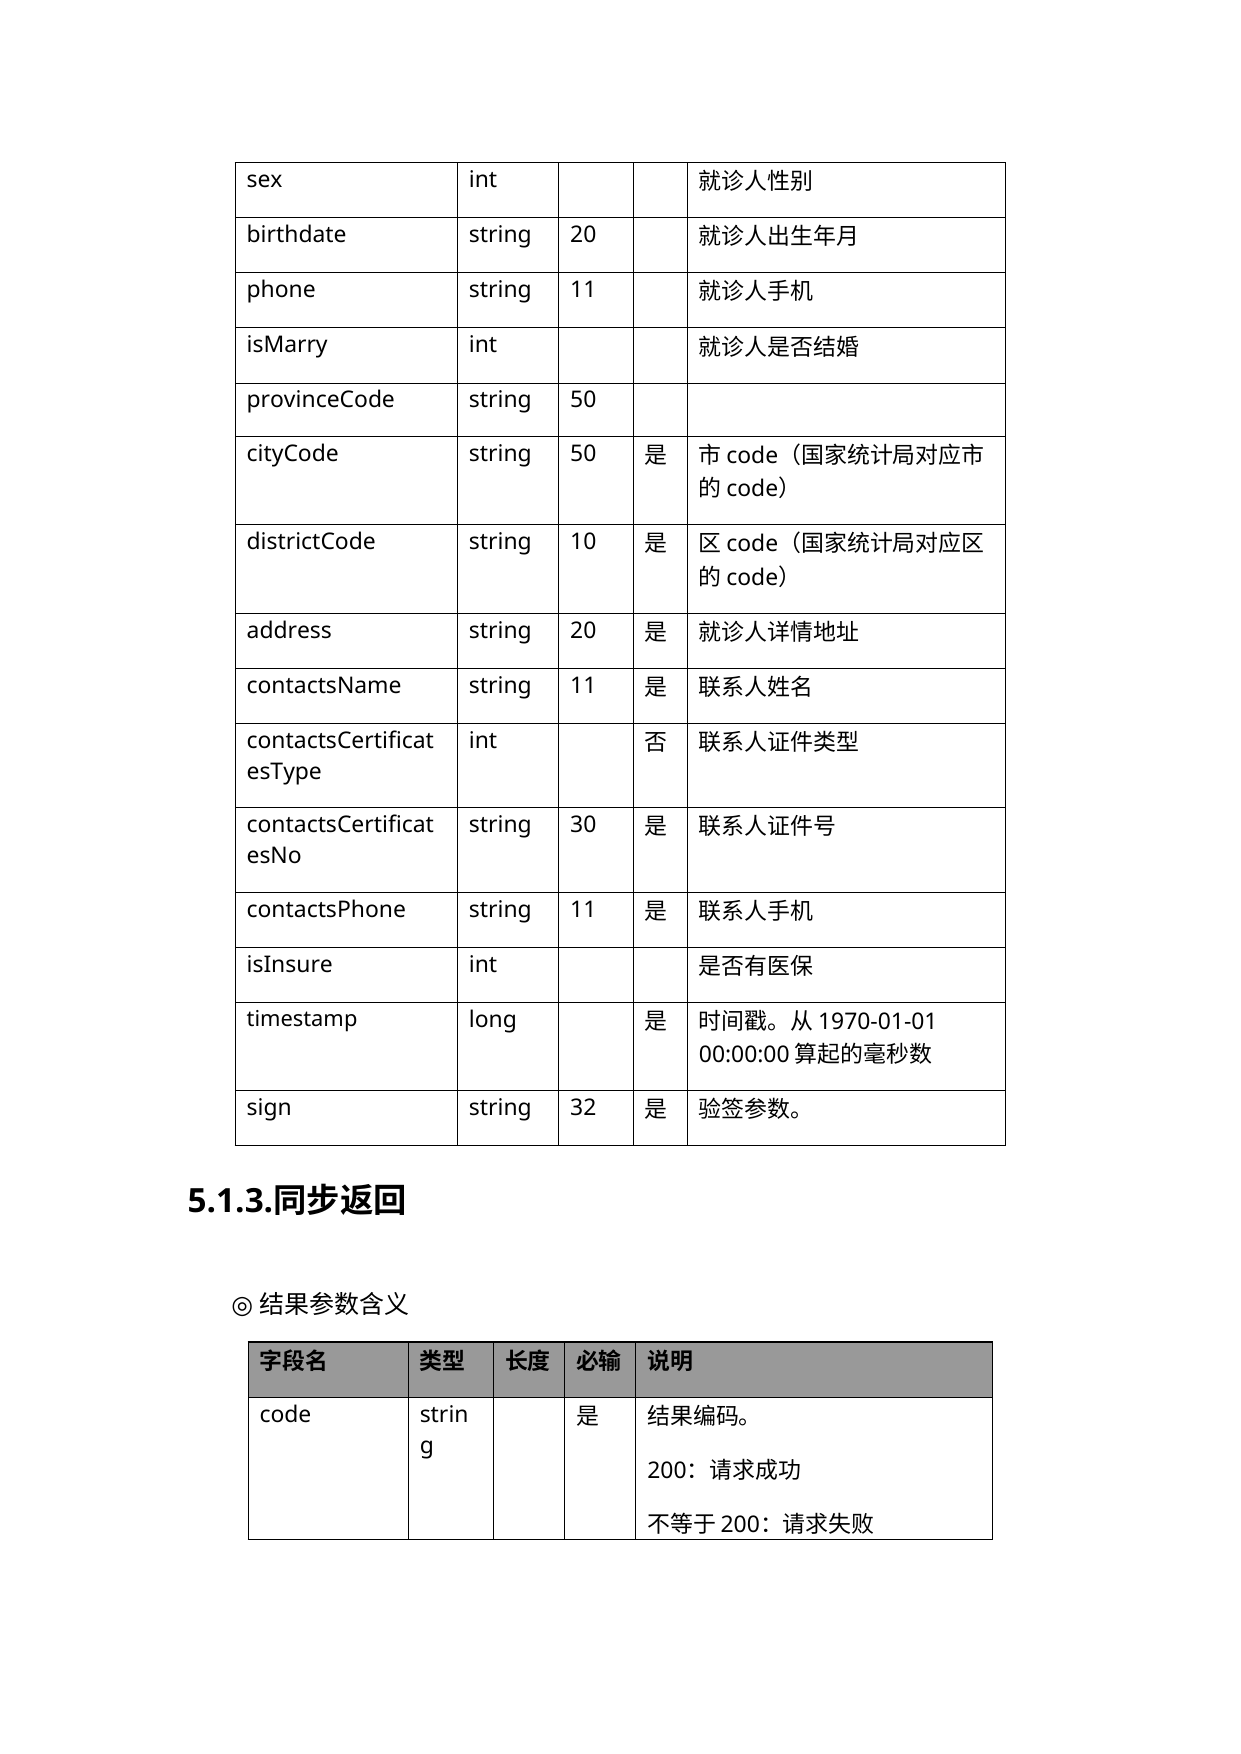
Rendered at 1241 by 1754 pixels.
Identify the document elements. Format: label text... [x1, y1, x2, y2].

table_cell 就诊人手机 [688, 273, 1005, 327]
table_cell isMarry [236, 328, 457, 382]
table_cell code [249, 1398, 408, 1539]
table_cell isInsure [236, 948, 457, 1002]
table_cell [559, 948, 633, 1002]
table_cell timestamp [236, 1003, 457, 1090]
table_cell cityCode [236, 437, 457, 524]
table_cell int [458, 163, 558, 217]
table_cell [559, 328, 633, 382]
table_cell string [458, 893, 558, 947]
table_cell string [458, 384, 558, 436]
table_cell 50 [559, 384, 633, 436]
table_cell [634, 384, 687, 436]
table_cell int [458, 724, 558, 807]
table_header 字段名 [249, 1343, 408, 1397]
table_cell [636, 1398, 992, 1539]
table_cell 30 [559, 808, 633, 892]
table_cell 20 [559, 218, 633, 272]
table_cell provinceCode [236, 384, 457, 436]
table_cell 是 [634, 1003, 687, 1090]
table_cell 是 [634, 808, 687, 892]
table_cell string [458, 669, 558, 723]
table_cell int [458, 328, 558, 382]
table_cell 是 [565, 1398, 635, 1539]
table_cell contactsName [236, 669, 457, 723]
table_cell 联系人证件类型 [688, 724, 1005, 807]
table_cell 50 [559, 437, 633, 524]
table_cell 32 [559, 1091, 633, 1145]
table_cell 是 [634, 614, 687, 668]
table_cell 是 [634, 1091, 687, 1145]
table_cell [634, 273, 687, 327]
table_cell 时间戳。从1970-01-01 00:00:00算起的毫秒数 [688, 1003, 1005, 1090]
table_cell 联系人手机 [688, 893, 1005, 947]
table_cell [559, 1003, 633, 1090]
table_header 必输 [565, 1343, 635, 1397]
table_cell sign [236, 1091, 457, 1145]
table_cell contactsCertificatesNo [236, 808, 457, 892]
table_cell 就诊人是否结婚 [688, 328, 1005, 382]
table_cell 11 [559, 273, 633, 327]
table_cell [634, 328, 687, 382]
table_cell string [458, 808, 558, 892]
table_cell contactsCertificatesType [236, 724, 457, 807]
table_cell string [458, 614, 558, 668]
table_cell 20 [559, 614, 633, 668]
table_cell [559, 163, 633, 217]
table_cell 11 [559, 893, 633, 947]
table_cell string [458, 273, 558, 327]
table_cell [494, 1398, 564, 1539]
table_cell 就诊人出生年月 [688, 218, 1005, 272]
table_cell contactsPhone [236, 893, 457, 947]
table_cell string [458, 1091, 558, 1145]
table_cell address [236, 614, 457, 668]
table_cell int [458, 948, 558, 1002]
table_cell districtCode [236, 525, 457, 613]
table_cell [634, 218, 687, 272]
table_cell birthdate [236, 218, 457, 272]
table_cell string [458, 525, 558, 613]
table_cell sex [236, 163, 457, 217]
table_cell 11 [559, 669, 633, 723]
subtitle 5.1.3.同步返回 [187, 1173, 1053, 1222]
table_cell [688, 384, 1005, 436]
table_header 说明 [636, 1343, 992, 1397]
table_header 长度 [494, 1343, 564, 1397]
table_cell [559, 724, 633, 807]
table_cell 联系人证件号 [688, 808, 1005, 892]
table_cell [634, 163, 687, 217]
table_cell 否 [634, 724, 687, 807]
table_cell long [458, 1003, 558, 1090]
table_cell 是否有医保 [688, 948, 1005, 1002]
table_cell phone [236, 273, 457, 327]
table_cell [634, 948, 687, 1002]
table_header 类型 [409, 1343, 493, 1397]
table_cell 10 [559, 525, 633, 613]
table_cell 市code（国家统计局对应市的code） [688, 437, 1005, 524]
table_cell 联系人姓名 [688, 669, 1005, 723]
table_cell string [458, 218, 558, 272]
table_cell 是 [634, 437, 687, 524]
table_cell 就诊人性别 [688, 163, 1005, 217]
table_cell 是 [634, 893, 687, 947]
table_cell 是 [634, 669, 687, 723]
table_cell string [458, 437, 558, 524]
table_cell 就诊人详情地址 [688, 614, 1005, 668]
table_cell 是 [634, 525, 687, 613]
text ◎ 结果参数含义 [187, 1284, 1053, 1321]
table_cell 区code（国家统计局对应区的code） [688, 525, 1005, 613]
table_cell 验签参数。 [688, 1091, 1005, 1145]
table_cell string [409, 1398, 493, 1539]
